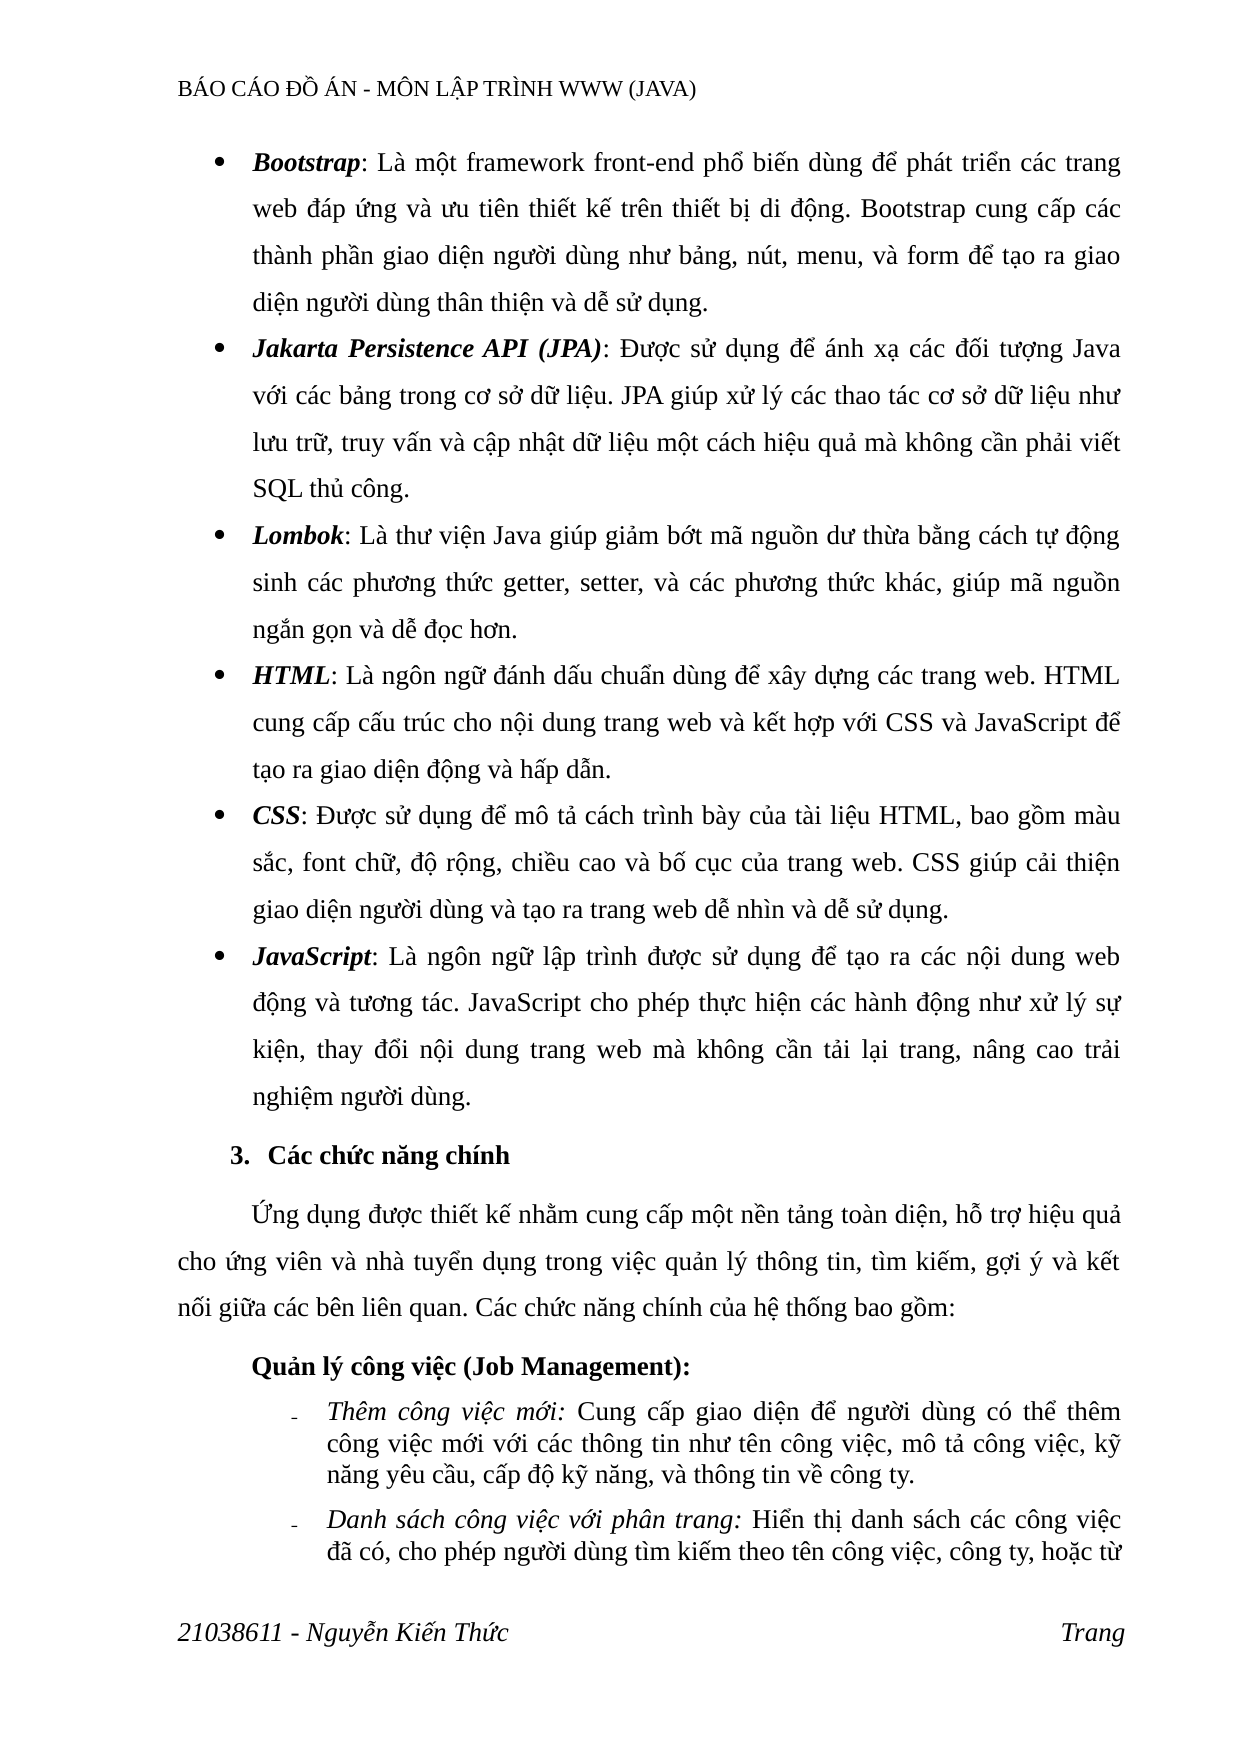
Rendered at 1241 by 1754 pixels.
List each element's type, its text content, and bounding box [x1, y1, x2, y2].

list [289, 1502, 1122, 1566]
list JavaScript: Là ngôn ngữ lập trình được sử dụng để tạo ra các nội dung web động và tương tác. JavaScript cho phép thực hiện các hành động như xử lý sự kiện, thay đổi nội dung trang web mà không cần tải lại trang, nâng cao trải nghiệm người dùng. [215, 939, 1122, 1111]
list CSS: Được sử dụng để mô tả cách trình bày của tài liệu HTML, bao gồm màu sắc, font chữ, độ rộng, chiều cao và bố cục của trang web. CSS giúp cải thiện giao diện người dùng và tạo ra trang web dễ nhìn và dễ sử dụng. [215, 799, 1122, 924]
text Ứng dụng được thiết kế nhằm cung cấp một nền tảng toàn diện, hỗ trợ hiệu quả cho ứng viên và nhà tuyển dụng trong việc quản lý thông tin, tìm kiếm, gợi ý và kết nối giữa các bên liên quan. Các chức năng chính của hệ thống bao gồm: [177, 1198, 1122, 1322]
subtitle Các chức năng chính [230, 1139, 1122, 1170]
list Bootstrap: Là một framework front-end phổ biến dùng để phát triển các trang web đáp ứng và ưu tiên thiết kế trên thiết bị di động. Bootstrap cung cấp các thành phần giao diện người dùng như bảng, nút, menu, và form để tạo ra giao diện người dùng thân thiện và dễ sử dụng. [215, 146, 1122, 317]
list Lombok: Là thư viện Java giúp giảm bớt mã nguồn dư thừa bằng cách tự động sinh các phương thức getter, setter, và các phương thức khác, giúp mã nguồn ngắn gọn và dễ đọc hơn. [215, 519, 1122, 644]
list HTML: Là ngôn ngữ đánh dấu chuẩn dùng để xây dựng các trang web. HTML cung cấp cấu trúc cho nội dung trang web và kết hợp với CSS và JavaScript để tạo ra giao diện động và hấp dẫn. [215, 659, 1122, 784]
list Thêm công việc mới: Cung cấp giao diện để người dùng có thể thêm công việc mới với các thông tin như tên công việc, mô tả công việc, kỹ năng yêu cầu, cấp độ kỹ năng, và thông tin về công ty. [289, 1394, 1122, 1489]
text Quản lý công việc (Job Management): [177, 1351, 1122, 1382]
list Jakarta Persistence API (JPA): Được sử dụng để ánh xạ các đối tượng Java với các bảng trong cơ sở dữ liệu. JPA giúp xử lý các thao tác cơ sở dữ liệu như lưu trữ, truy vấn và cập nhật dữ liệu một cách hiệu quả mà không cần phải viết SQL thủ công. [215, 332, 1122, 504]
